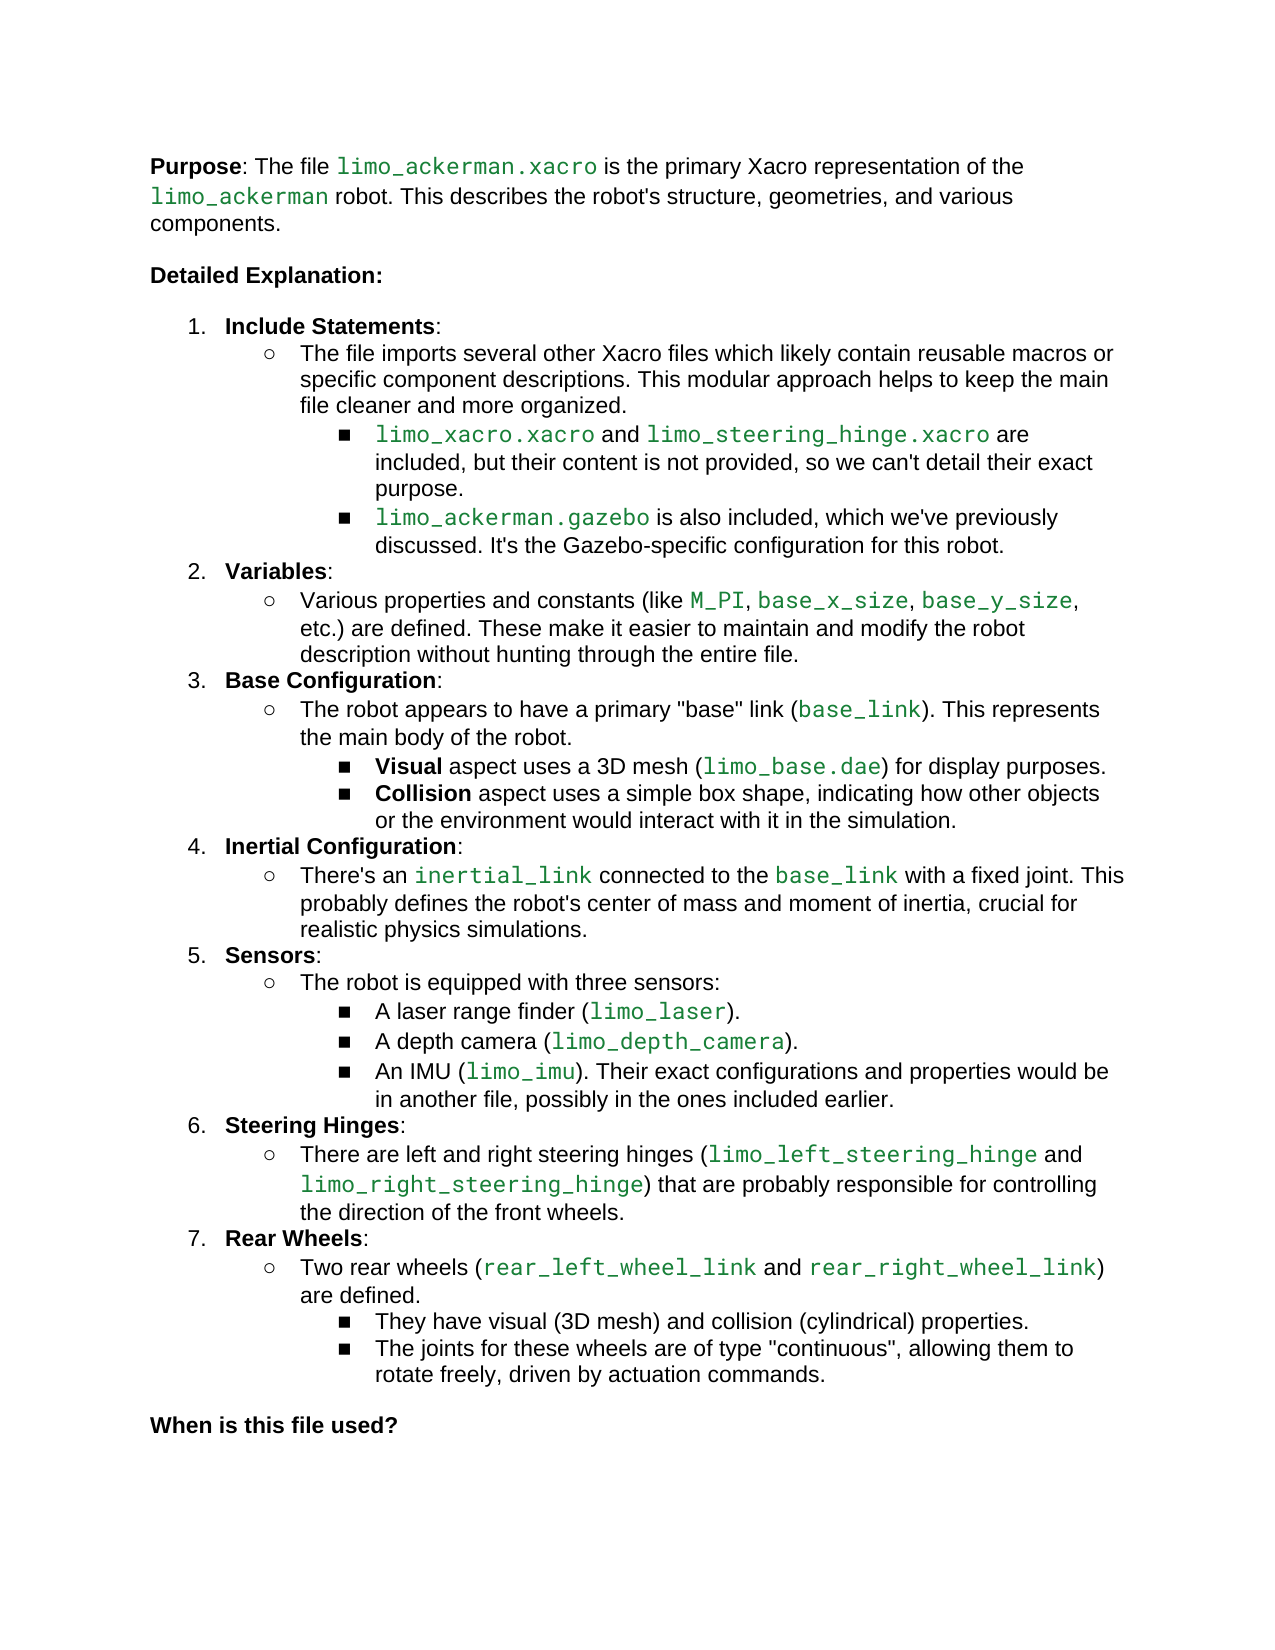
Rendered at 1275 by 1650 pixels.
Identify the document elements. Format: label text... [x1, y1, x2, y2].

list The file imports several other Xacro files which likely contain reusable macros or specific component descriptions. This modular approach helps to keep the main file cleaner and more organized. [262, 339, 1125, 418]
list limo_xacro.xacro and limo_steering_hinge.xacro are included, but their content is not provided, so we can't detail their exact purpose. [337, 418, 1125, 501]
list Variables: [187, 558, 1125, 584]
list Inertial Configuration: [187, 833, 1125, 859]
list They have visual (3D mesh) and collision (cylindrical) properties. [337, 1308, 1125, 1334]
list There's an inertial_link connected to the base_link with a fixed joint. This probably defines the robot's center of mass and moment of inertia, crucial for realistic physics simulations. [262, 859, 1125, 942]
text Purpose: The file limo_ackerman.xacro is the primary Xacro representation of the limo_ackerman robot. This describes the robot's structure, geometries, and various components. [150, 150, 1125, 237]
list Visual aspect uses a 3D mesh (limo_base.dae) for display purposes. [337, 750, 1125, 780]
list Base Configuration: [187, 667, 1125, 694]
list The robot is equipped with three sensors: [262, 969, 1125, 995]
list A laser range finder (limo_laser). [337, 995, 1125, 1025]
subtitle Detailed Explanation: [150, 262, 1125, 288]
list Collision aspect uses a simple box shape, indicating how other objects or the environment would interact with it in the simulation. [337, 780, 1125, 833]
list A depth camera (limo_depth_camera). [337, 1025, 1125, 1056]
list There are left and right steering hinges (limo_left_steering_hinge and limo_right_steering_hinge) that are probably responsible for controlling the direction of the front wheels. [262, 1138, 1125, 1225]
list The robot appears to have a primary "base" link (base_link). This represents the main body of the robot. [262, 694, 1125, 750]
list The joints for these wheels are of type "continuous", allowing them to rotate freely, driven by actuation commands. [337, 1334, 1125, 1387]
subtitle When is this file used? [150, 1412, 1125, 1438]
list Rear Wheels: [187, 1225, 1125, 1252]
list Sensors: [187, 942, 1125, 969]
list limo_ackerman.gazebo is also included, which we've previously discussed. It's the Gazebo-specific configuration for this robot. [337, 501, 1125, 558]
list Steering Hinges: [187, 1112, 1125, 1138]
list Include Statements: [187, 313, 1125, 339]
list Two rear wheels (rear_left_wheel_link and rear_right_wheel_link) are defined. [262, 1252, 1125, 1308]
list An IMU (limo_imu). Their exact configurations and properties would be in another file, possibly in the ones included earlier. [337, 1056, 1125, 1112]
list Various properties and constants (like M_PI, base_x_size, base_y_size, etc.) are defined. These make it easier to maintain and modify the robot description without hunting through the entire file. [262, 584, 1125, 667]
